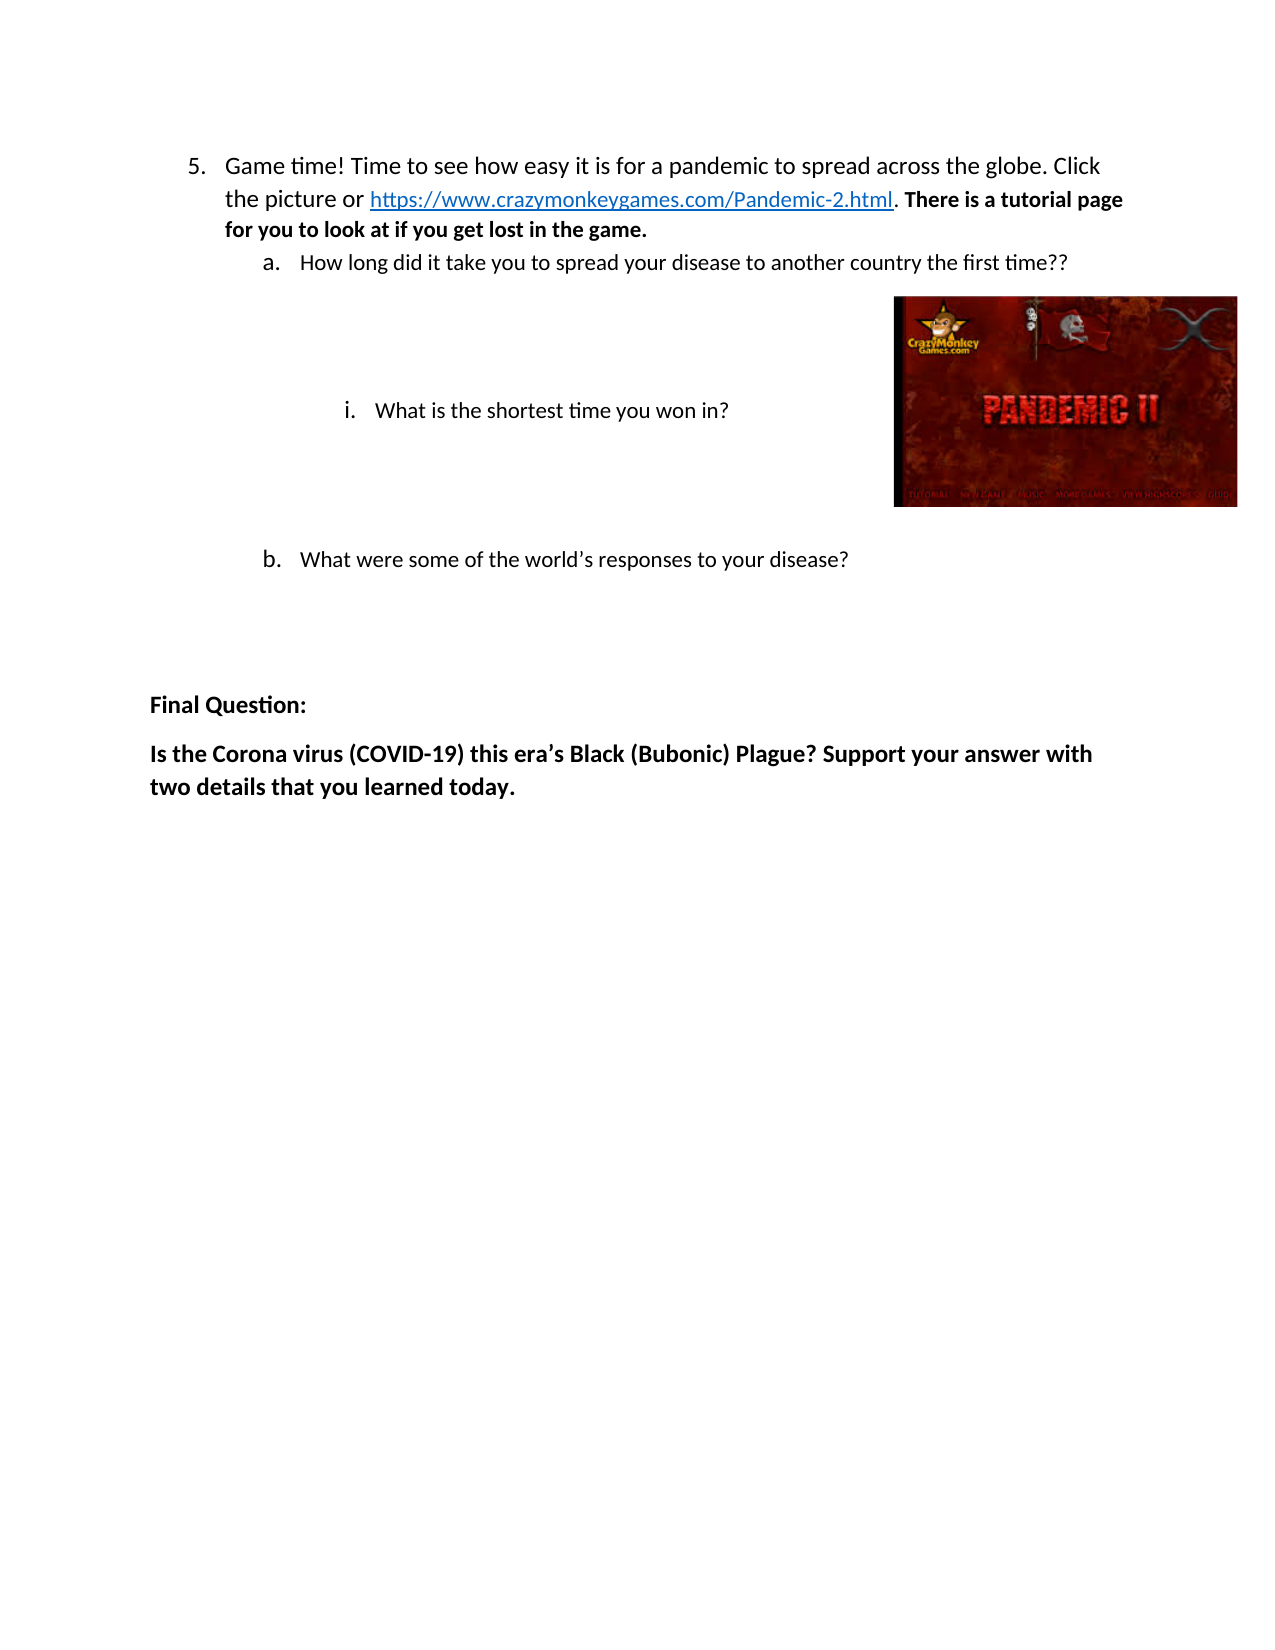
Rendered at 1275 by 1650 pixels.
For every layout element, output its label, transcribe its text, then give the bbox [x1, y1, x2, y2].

text Final Question: [150, 689, 1125, 719]
text Is the Corona virus (COVID-19) this era’s Black (Bubonic) Plague? Support your answer with two details that you learned today. [150, 738, 1125, 802]
list What were some of the world’s responses to your disease? [262, 543, 1125, 574]
list Game time! Time to see how easy it is for a pandemic to spread across the globe. Click the picture or https://www.crazymonkeygames.com/Pandemic-2.html. There is a tutorial page for you to look at if you get lost in the game. [187, 150, 1125, 244]
picture [893, 296, 1238, 507]
list How long did it take you to spread your disease to another country the first time?? [262, 246, 1125, 276]
list What is the shortest time you won in? [356, 394, 1125, 425]
